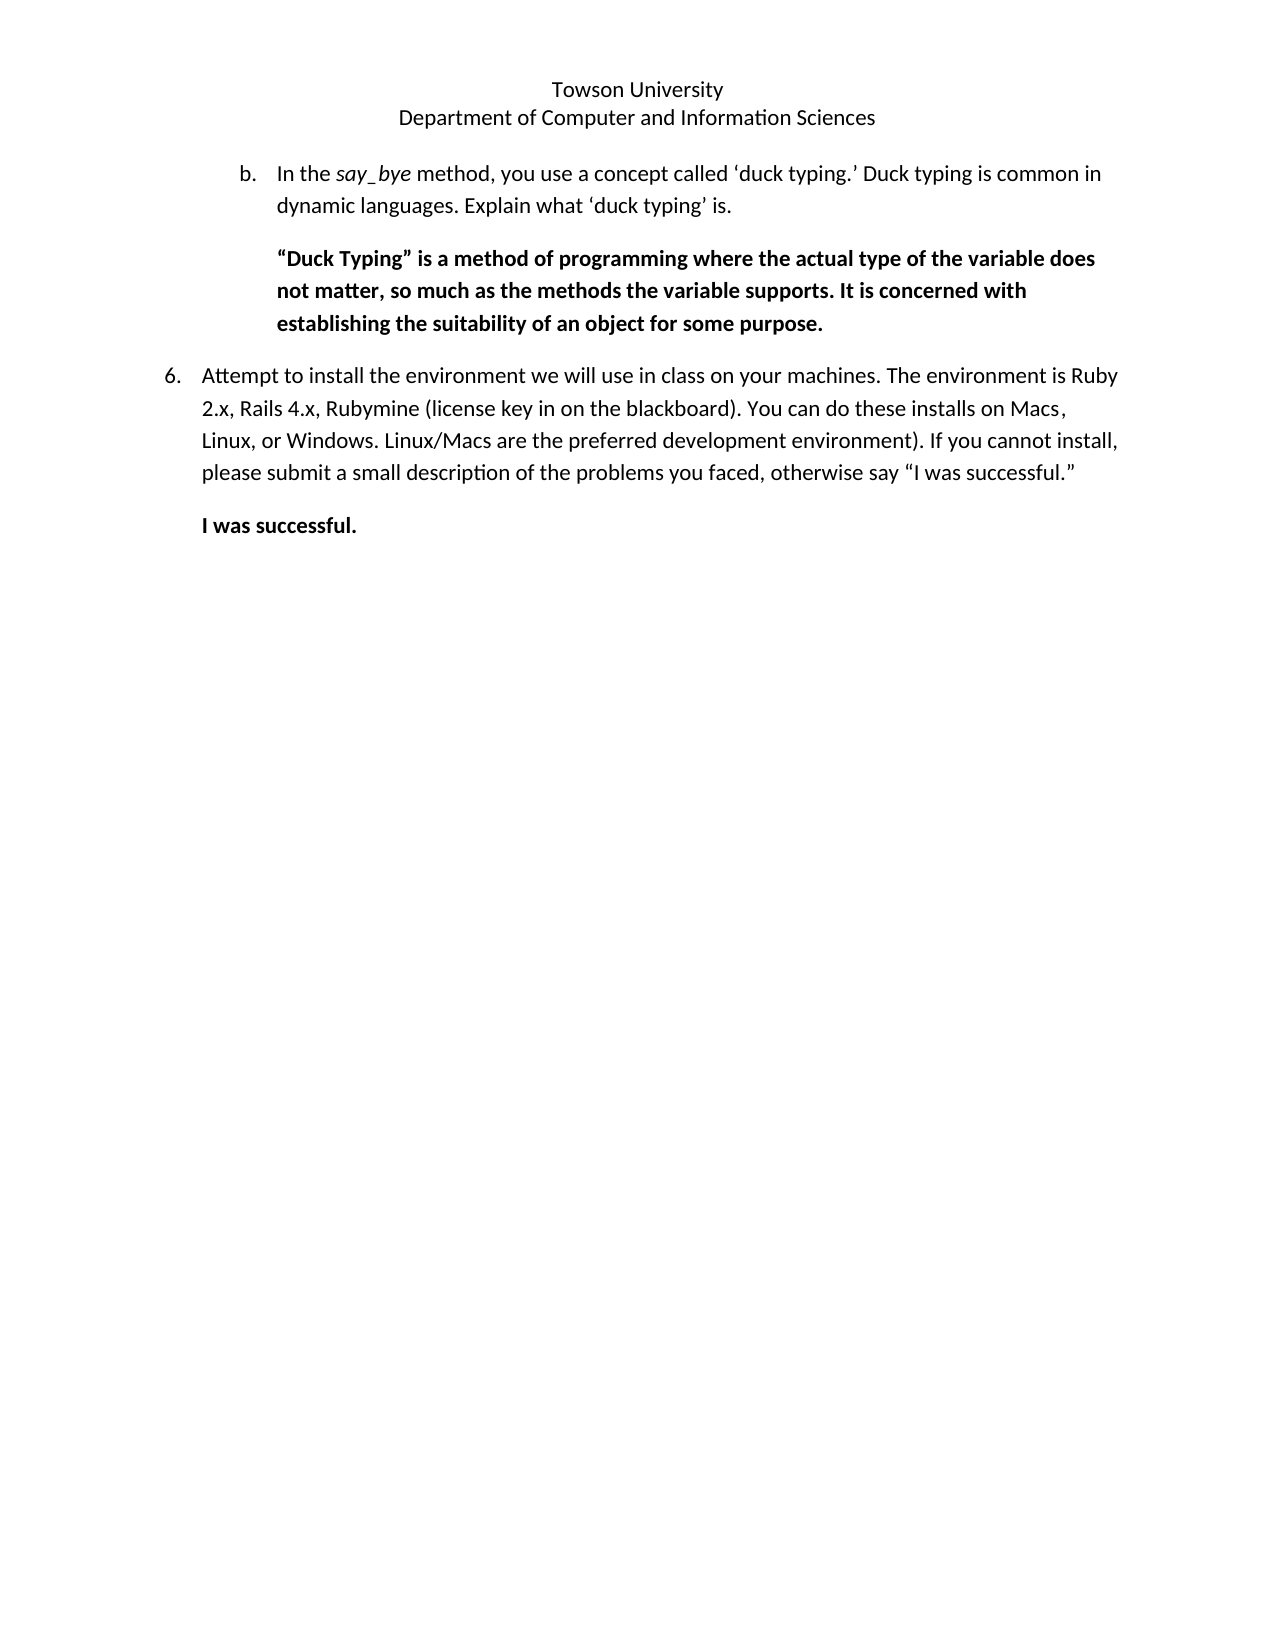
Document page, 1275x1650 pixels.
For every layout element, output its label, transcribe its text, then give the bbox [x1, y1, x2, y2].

list In the say_bye method, you use a concept called ‘duck typing.’ Duck typing is common in dynamic languages. Explain what ‘duck typing’ is. [239, 159, 1125, 219]
text I was successful. [202, 511, 1125, 539]
text “Duck Typing” is a method of programming where the actual type of the variable does not matter, so much as the methods the variable supports. It is concerned with establishing the suitability of an object for some purpose. [277, 244, 1125, 337]
list Attempt to install the environment we will use in class on your machines. The environment is Ruby 2.x, Rails 4.x, Rubymine (license key in on the blackboard). You can do these installs on Macs, Linux, or Windows. Linux/Macs are the preferred development environment). If you cannot install, please submit a small description of the problems you faced, otherwise say “I was successful.” [164, 362, 1125, 486]
